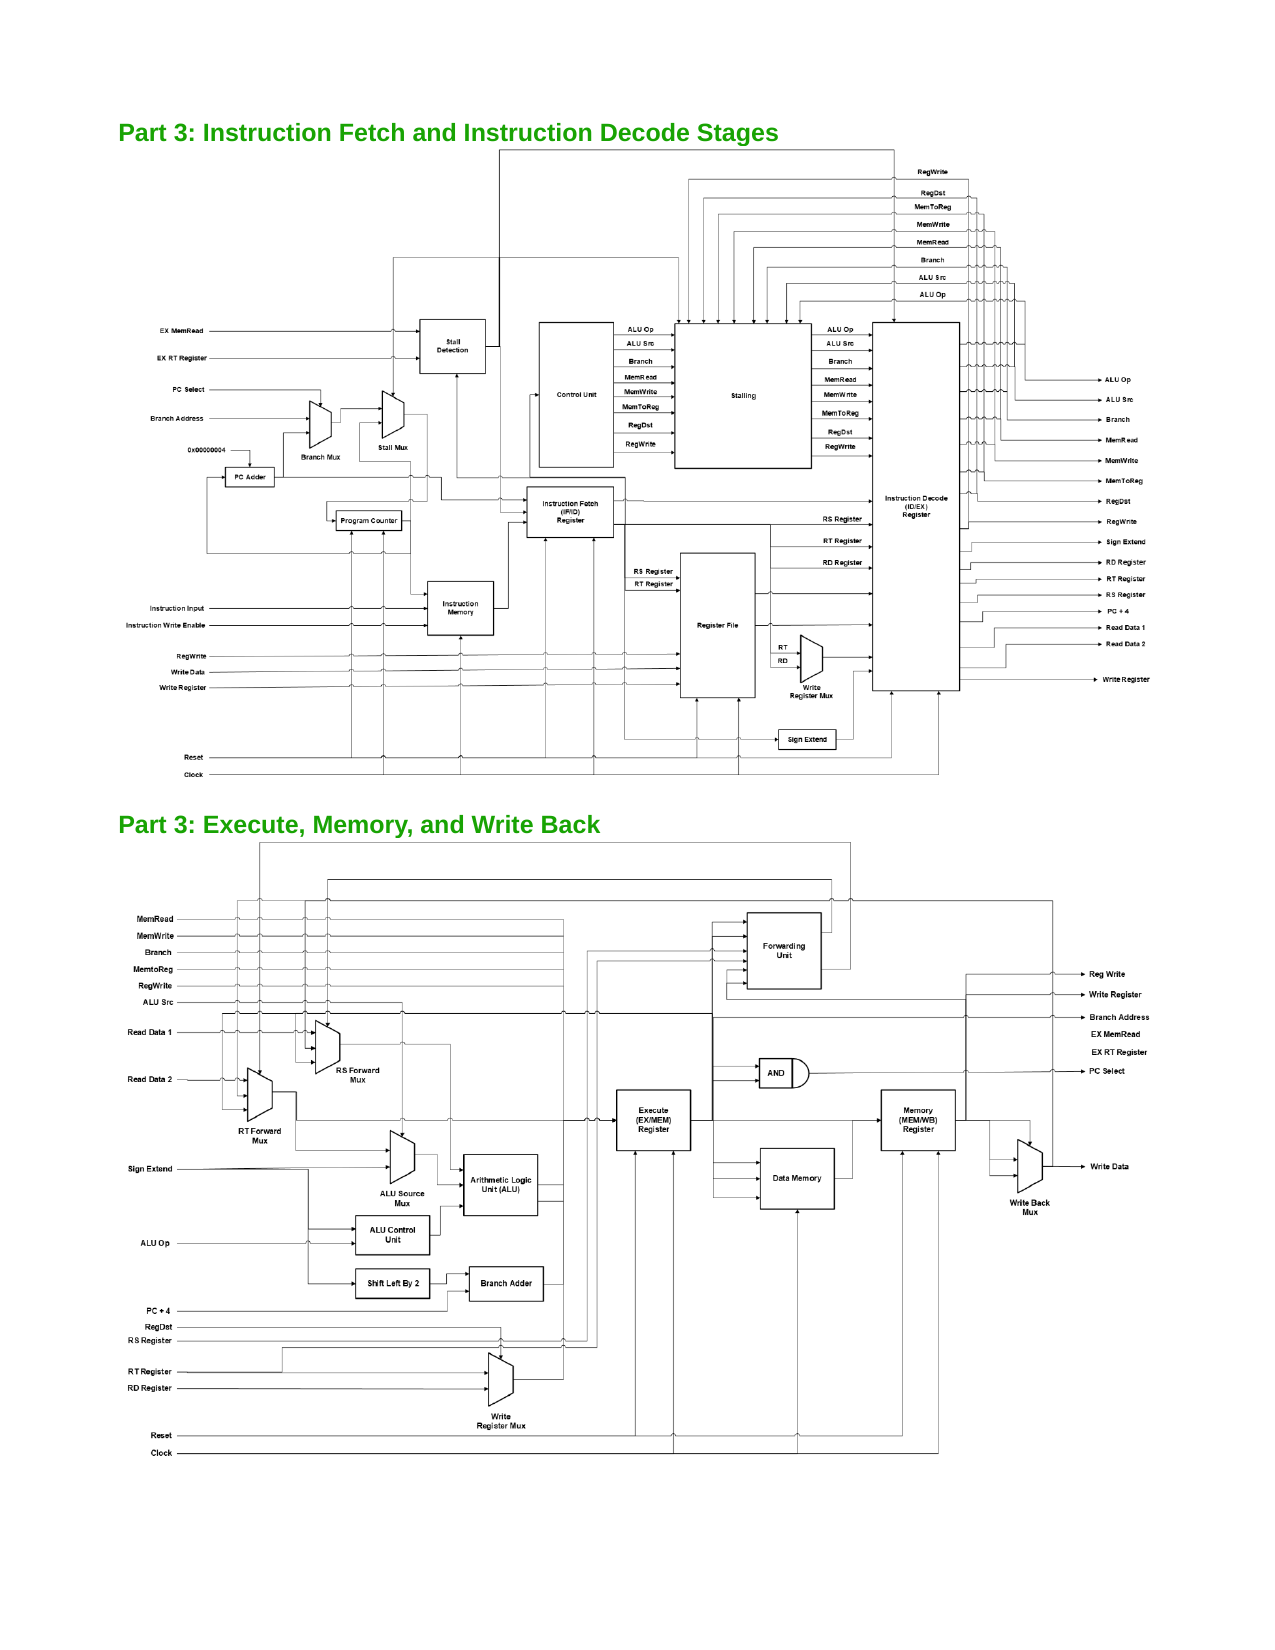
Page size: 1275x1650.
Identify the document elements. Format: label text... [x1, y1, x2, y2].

picture [118, 838, 1157, 1465]
subtitle Part 3: Execute, Memory, and Write Back [118, 810, 1157, 838]
subtitle Part 3: Instruction Fetch and Instruction Decode Stages [118, 118, 1157, 146]
picture [118, 146, 1157, 785]
